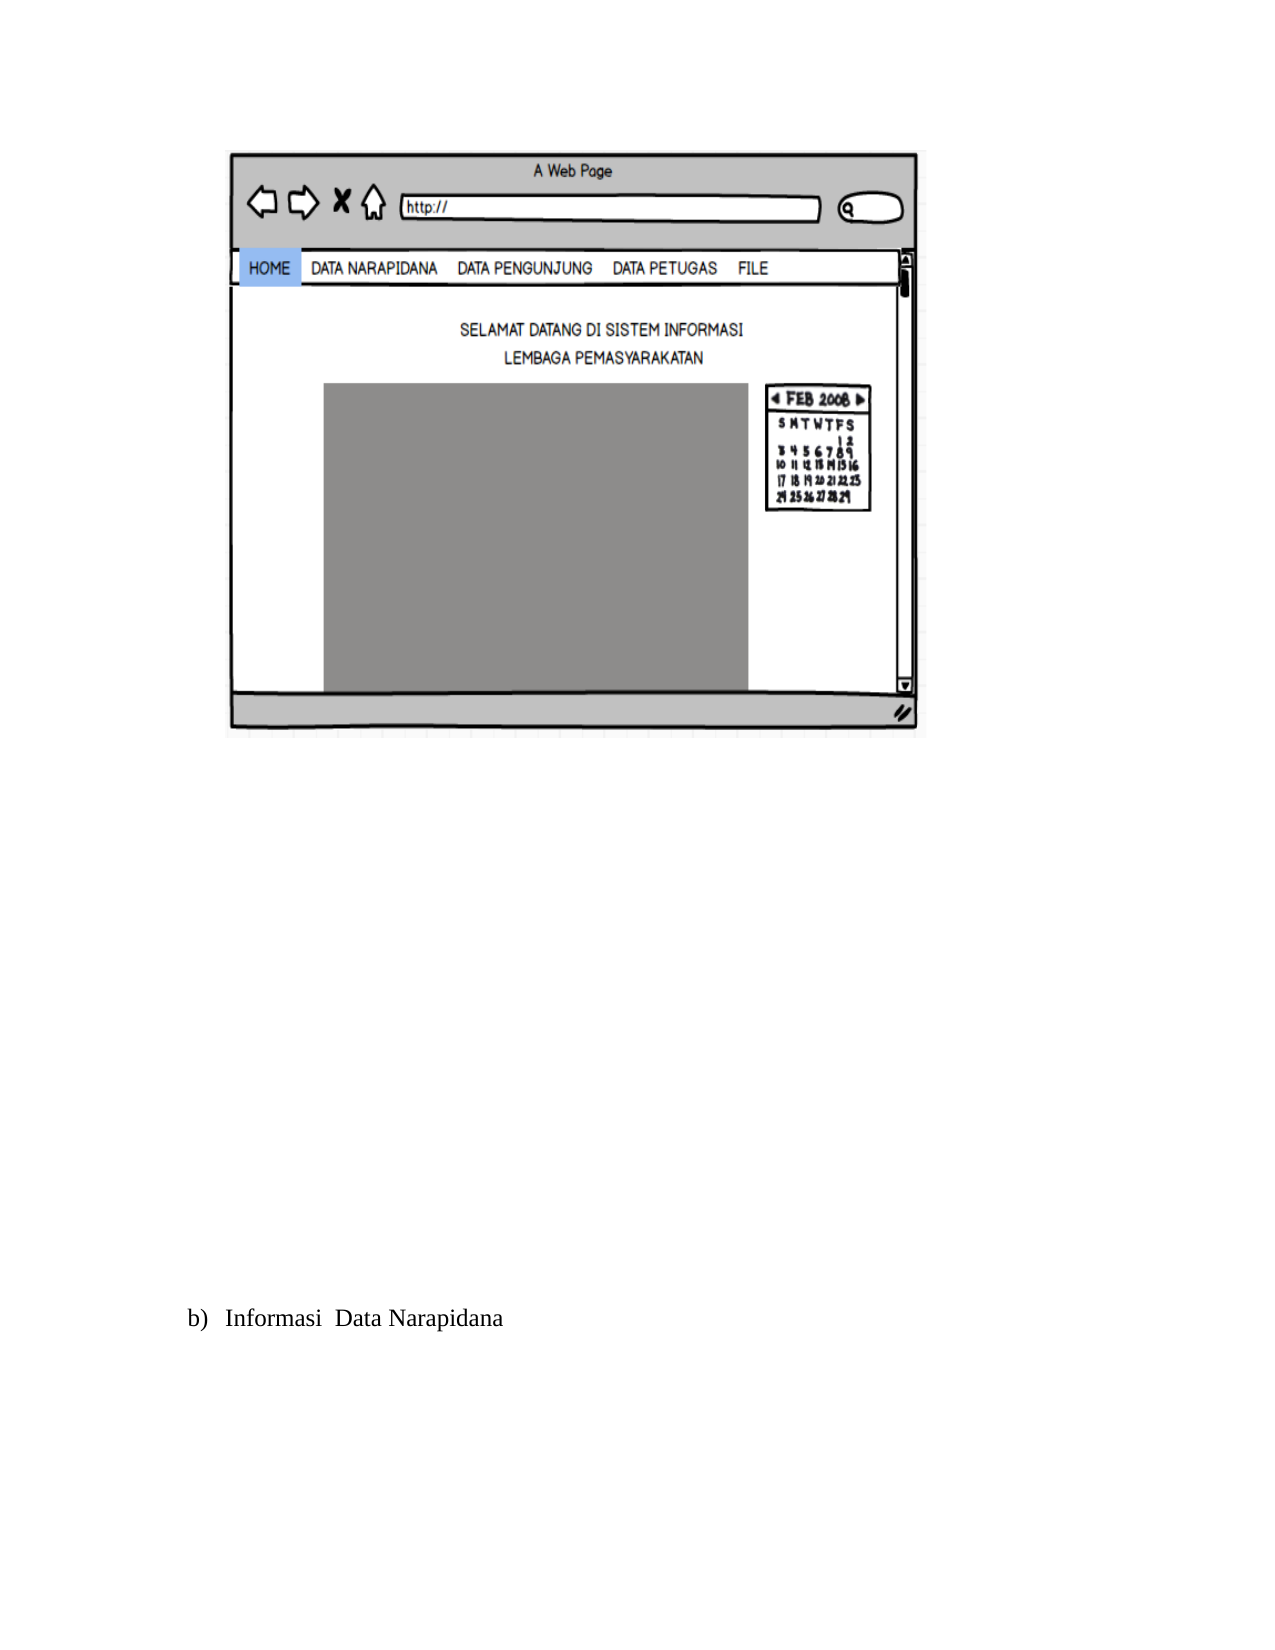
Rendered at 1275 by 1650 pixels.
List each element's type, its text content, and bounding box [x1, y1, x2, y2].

list Informasi Data Narapidana [187, 1303, 1125, 1332]
picture [225, 150, 927, 738]
